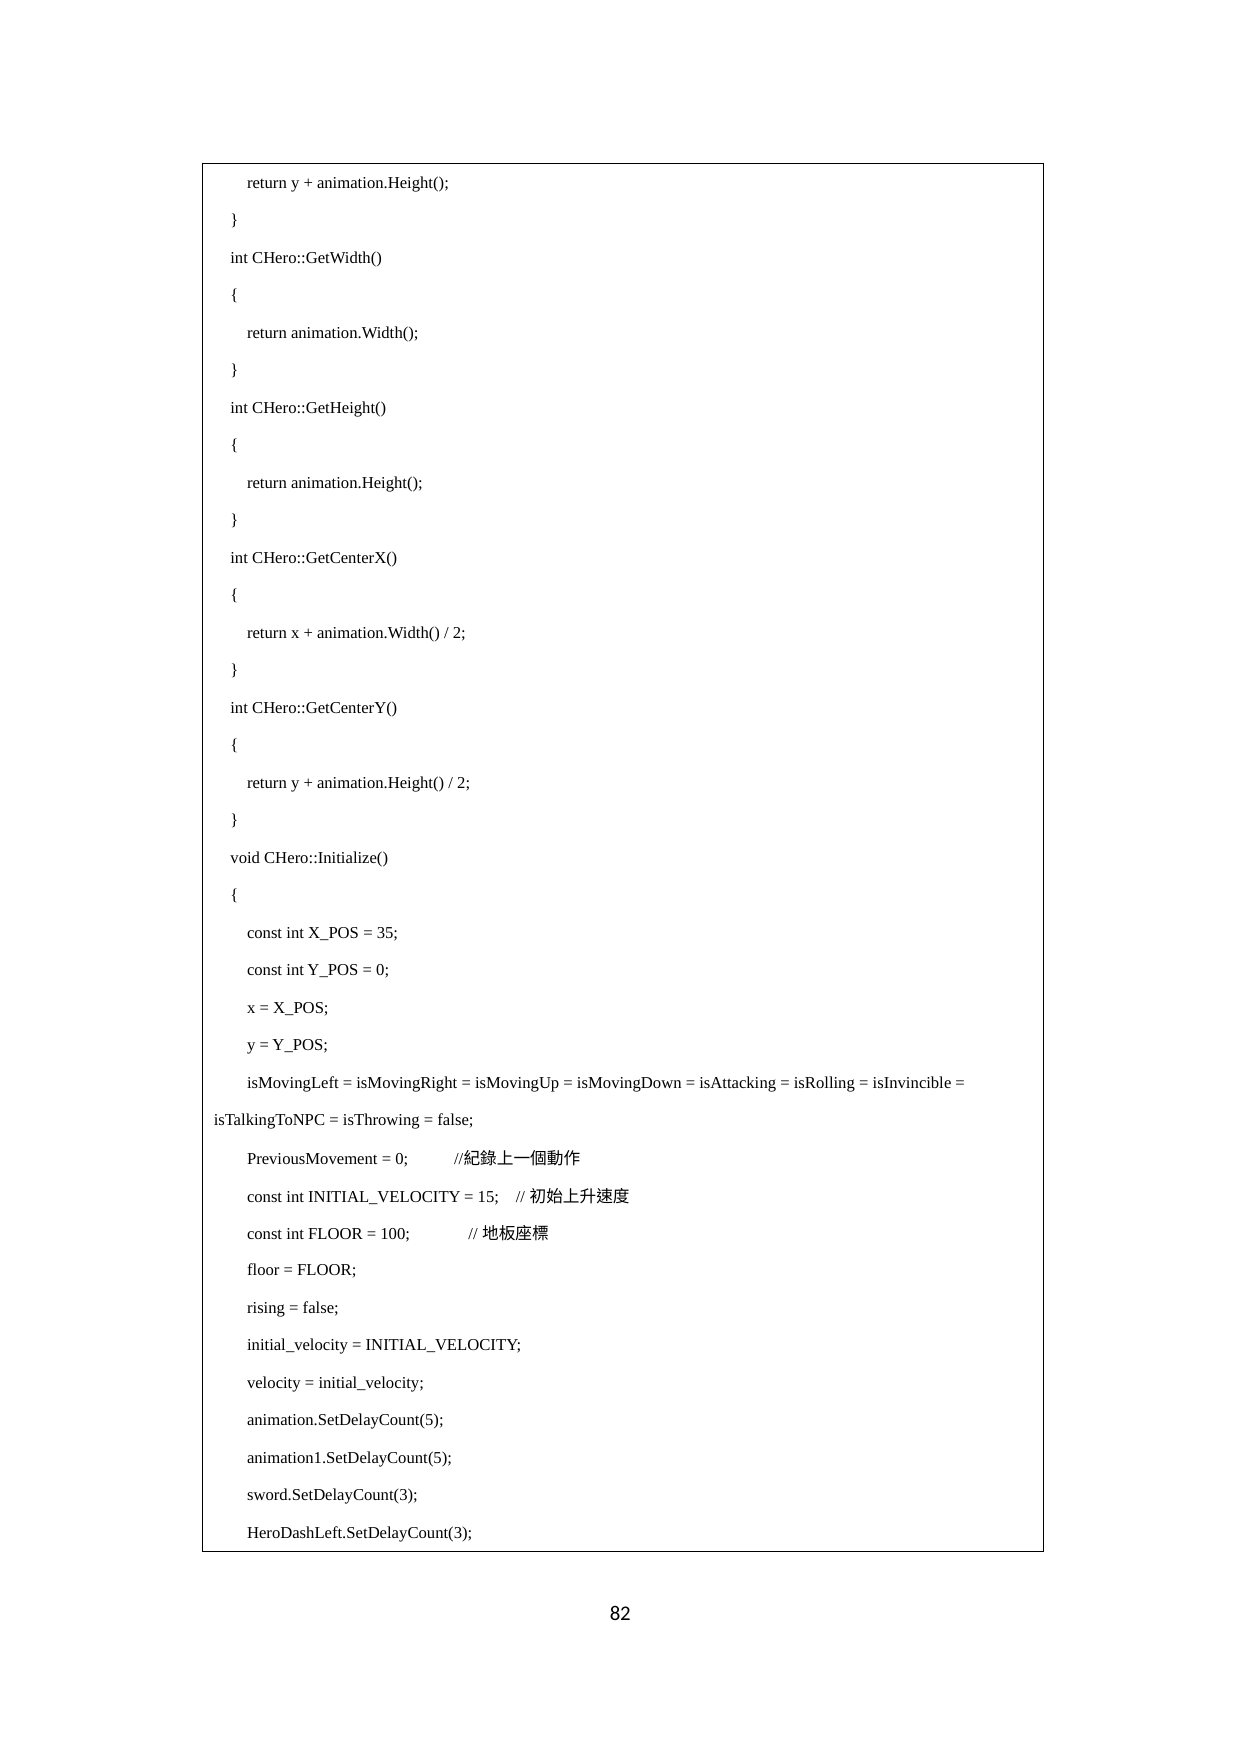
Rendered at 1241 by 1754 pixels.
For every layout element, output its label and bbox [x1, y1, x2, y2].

table_cell [203, 164, 1043, 1551]
